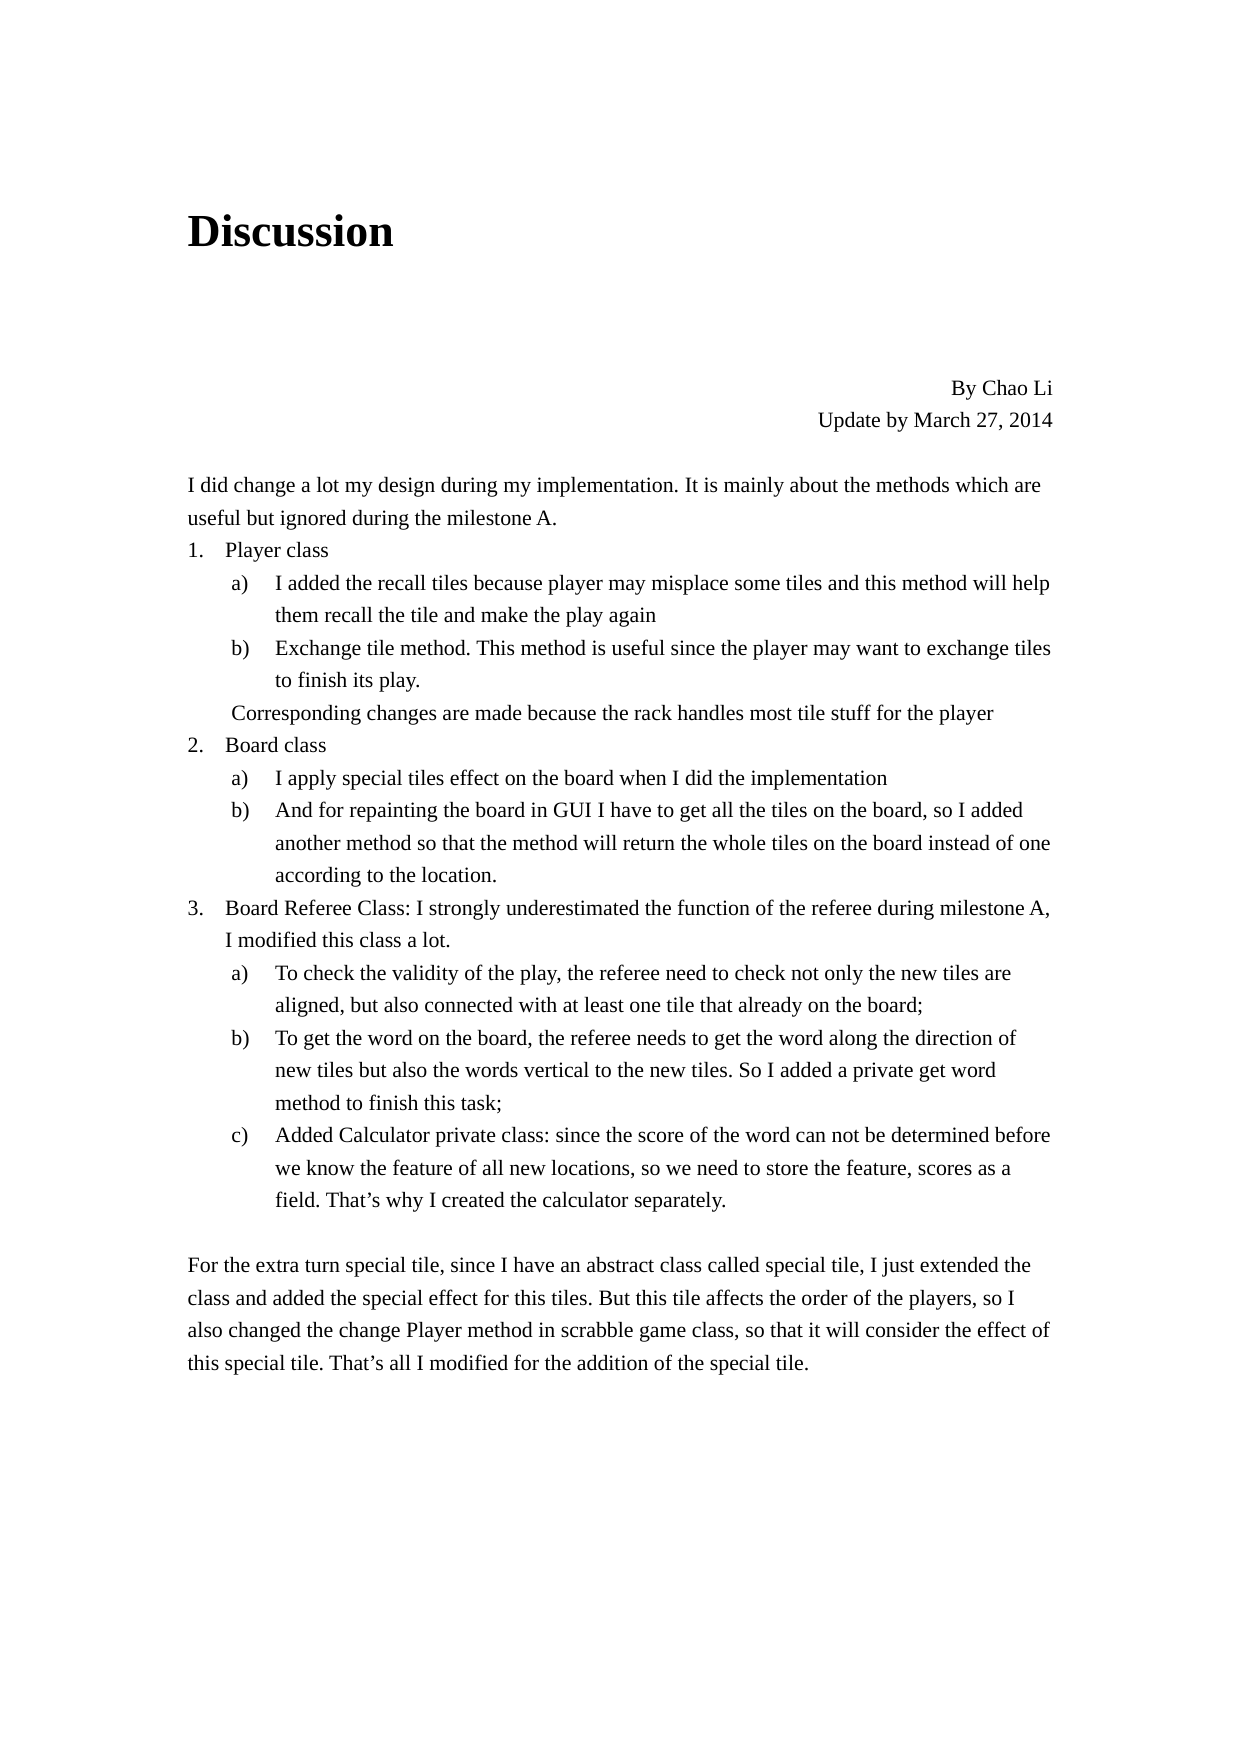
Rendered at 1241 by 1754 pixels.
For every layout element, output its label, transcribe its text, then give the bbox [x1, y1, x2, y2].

list I added the recall tiles because player may misplace some tiles and this method will help them recall the tile and make the play again [231, 566, 1053, 631]
list Exchange tile method. This method is useful since the player may want to exchange tiles to finish its play. [231, 631, 1053, 696]
text For the extra turn special tile, since I have an abstract class called special tile, I just extended the class and added the special effect for this tiles. But this tile affects the order of the players, so I also changed the change Player method in scrabble game class, so that it will consider the effect of this special tile. That’s all I modified for the addition of the special tile. [187, 1248, 1053, 1378]
list Added Calculator private class: since the score of the word can not be determined before we know the feature of all new locations, so we need to store the feature, scores as a field. That’s why I created the calculator separately. [231, 1118, 1053, 1216]
text Corresponding changes are made because the rack handles most tile stuff for the player [231, 696, 1053, 728]
list And for repainting the board in GUI I have to get all the tiles on the board, so I added another method so that the method will return the whole tiles on the board instead of one according to the location. [231, 793, 1053, 891]
subtitle Discussion [187, 197, 1053, 262]
text By Chao Li [187, 371, 1053, 403]
list To get the word on the board, the referee needs to get the word along the direction of new tiles but also the words vertical to the new tiles. So I added a private get word method to finish this task; [231, 1021, 1053, 1118]
list To check the validity of the play, the referee need to check not only the new tiles are aligned, but also connected with at least one tile that already on the board; [231, 956, 1053, 1021]
list Board Referee Class: I strongly underestimated the function of the referee during milestone A, I modified this class a lot. [187, 891, 1053, 956]
list I apply special tiles effect on the board when I did the implementation [231, 761, 1053, 793]
list Player class [187, 533, 1053, 566]
list Board class [187, 728, 1053, 761]
text Update by March 27, 2014 [187, 403, 1053, 436]
text I did change a lot my design during my implementation. It is mainly about the methods which are useful but ignored during the milestone A. [187, 468, 1053, 533]
